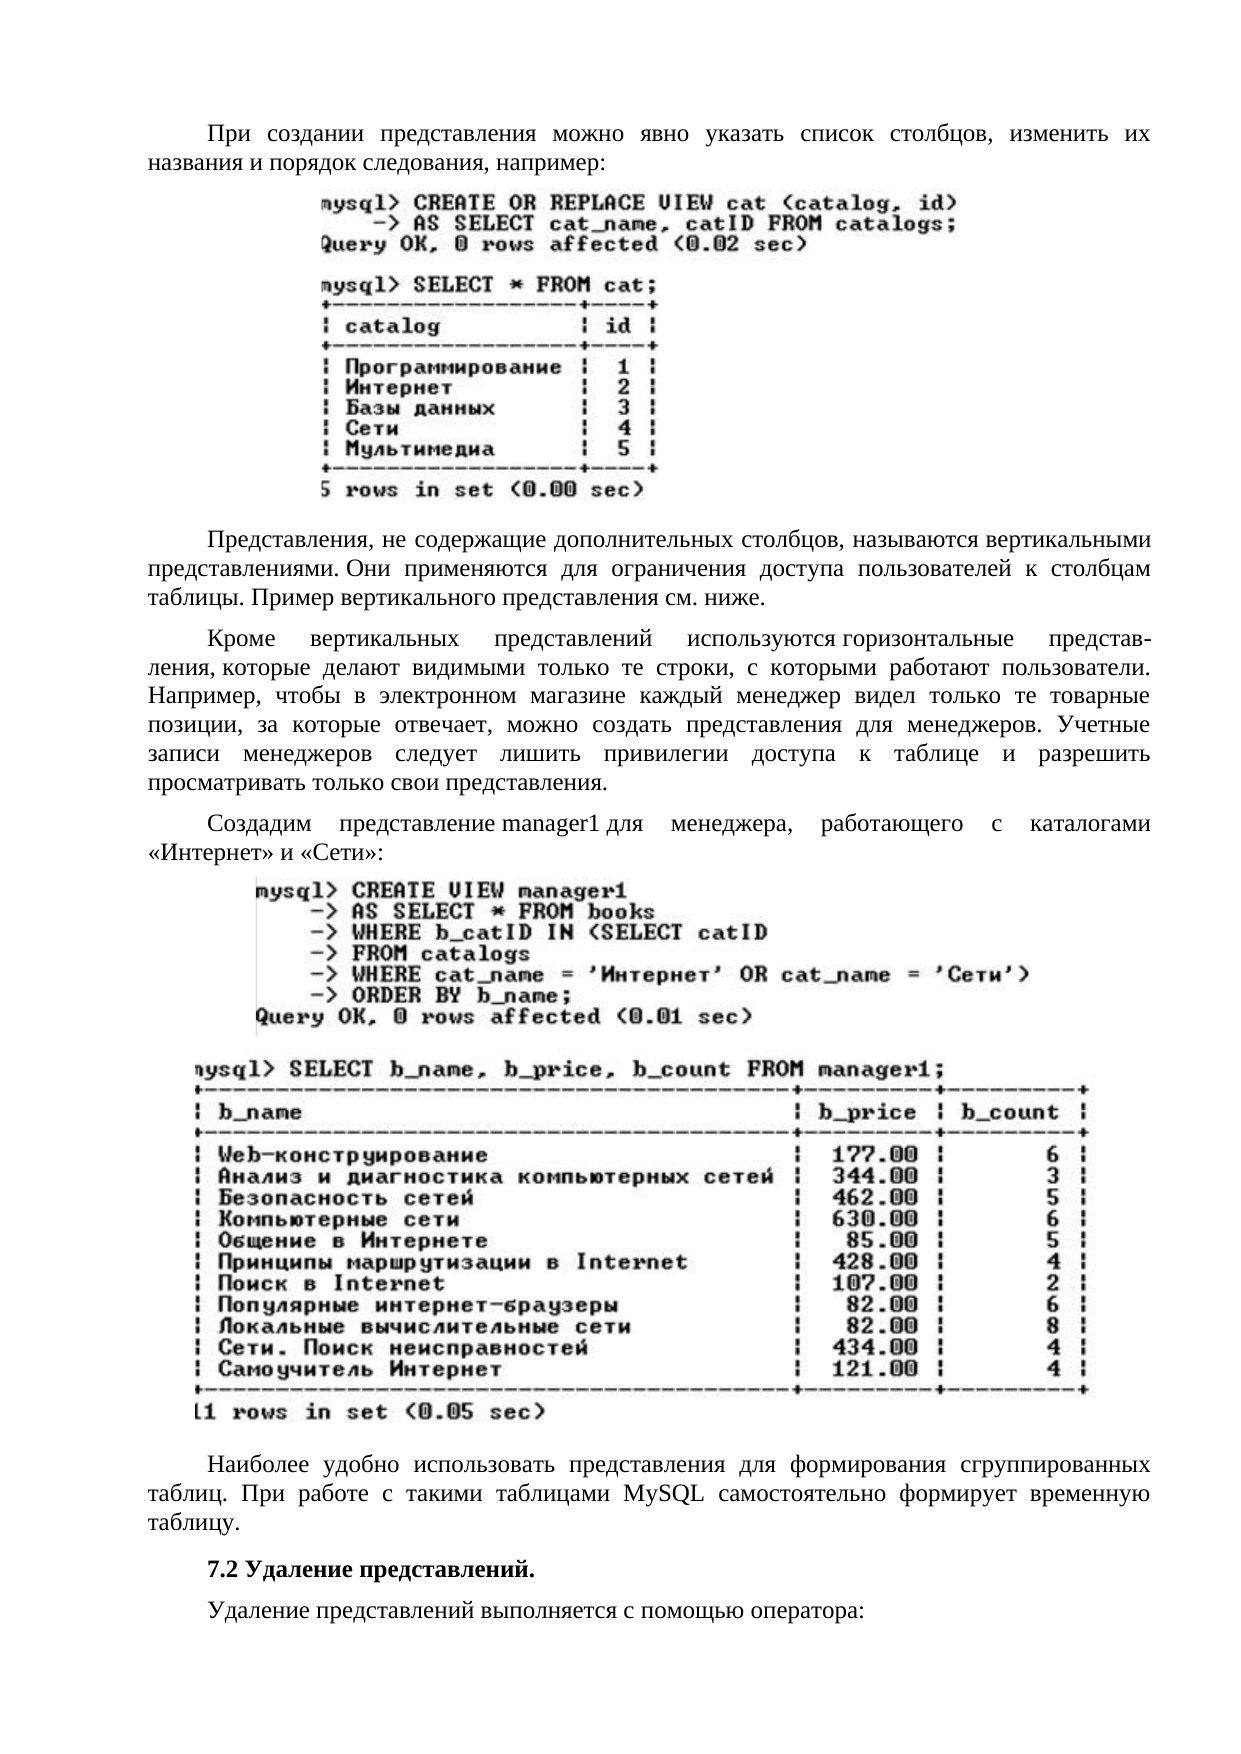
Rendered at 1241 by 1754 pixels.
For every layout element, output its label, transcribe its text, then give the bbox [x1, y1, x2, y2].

text Создадим представление manager1 для менеджера, работающего с каталогами «Интернет» и «Сети»: [148, 808, 1152, 865]
text Представления, не содержащие дополнительных столбцов, называются вертикальными представлениями. Они применяются для ограничения доступа пользователей к столбцам таблицы. Пример вертикального представления см. ниже. [148, 524, 1152, 610]
text Наиболее удобно использовать представления для формирования сгруппированных таблиц. При работе с такими таблицами MySQL самостоятельно формирует временную таблицу. [148, 1449, 1152, 1536]
text При создании представления можно явно указать список столбцов, изменить их названия и порядок следования, например: [148, 118, 1152, 176]
subtitle Удаление представлений. [148, 1554, 1152, 1583]
text Удаление представлений выполняется с помощью оператора: [148, 1596, 1152, 1624]
picture [195, 1048, 1105, 1437]
text Кроме вертикальных представлений используются горизонтальные представления, которые делают видимыми только те строки, с которыми работают пользователи. Например, чтобы в электронном магазине каждый менеджер видел только те товарные позиции, за которые отвечает, можно создать представления для менеджеров. Учетные записи менеджеров следует лишить привилегии доступа к таблице и разрешить просматривать только свои представления. [148, 623, 1152, 795]
picture [321, 188, 978, 512]
picture [255, 877, 1044, 1036]
